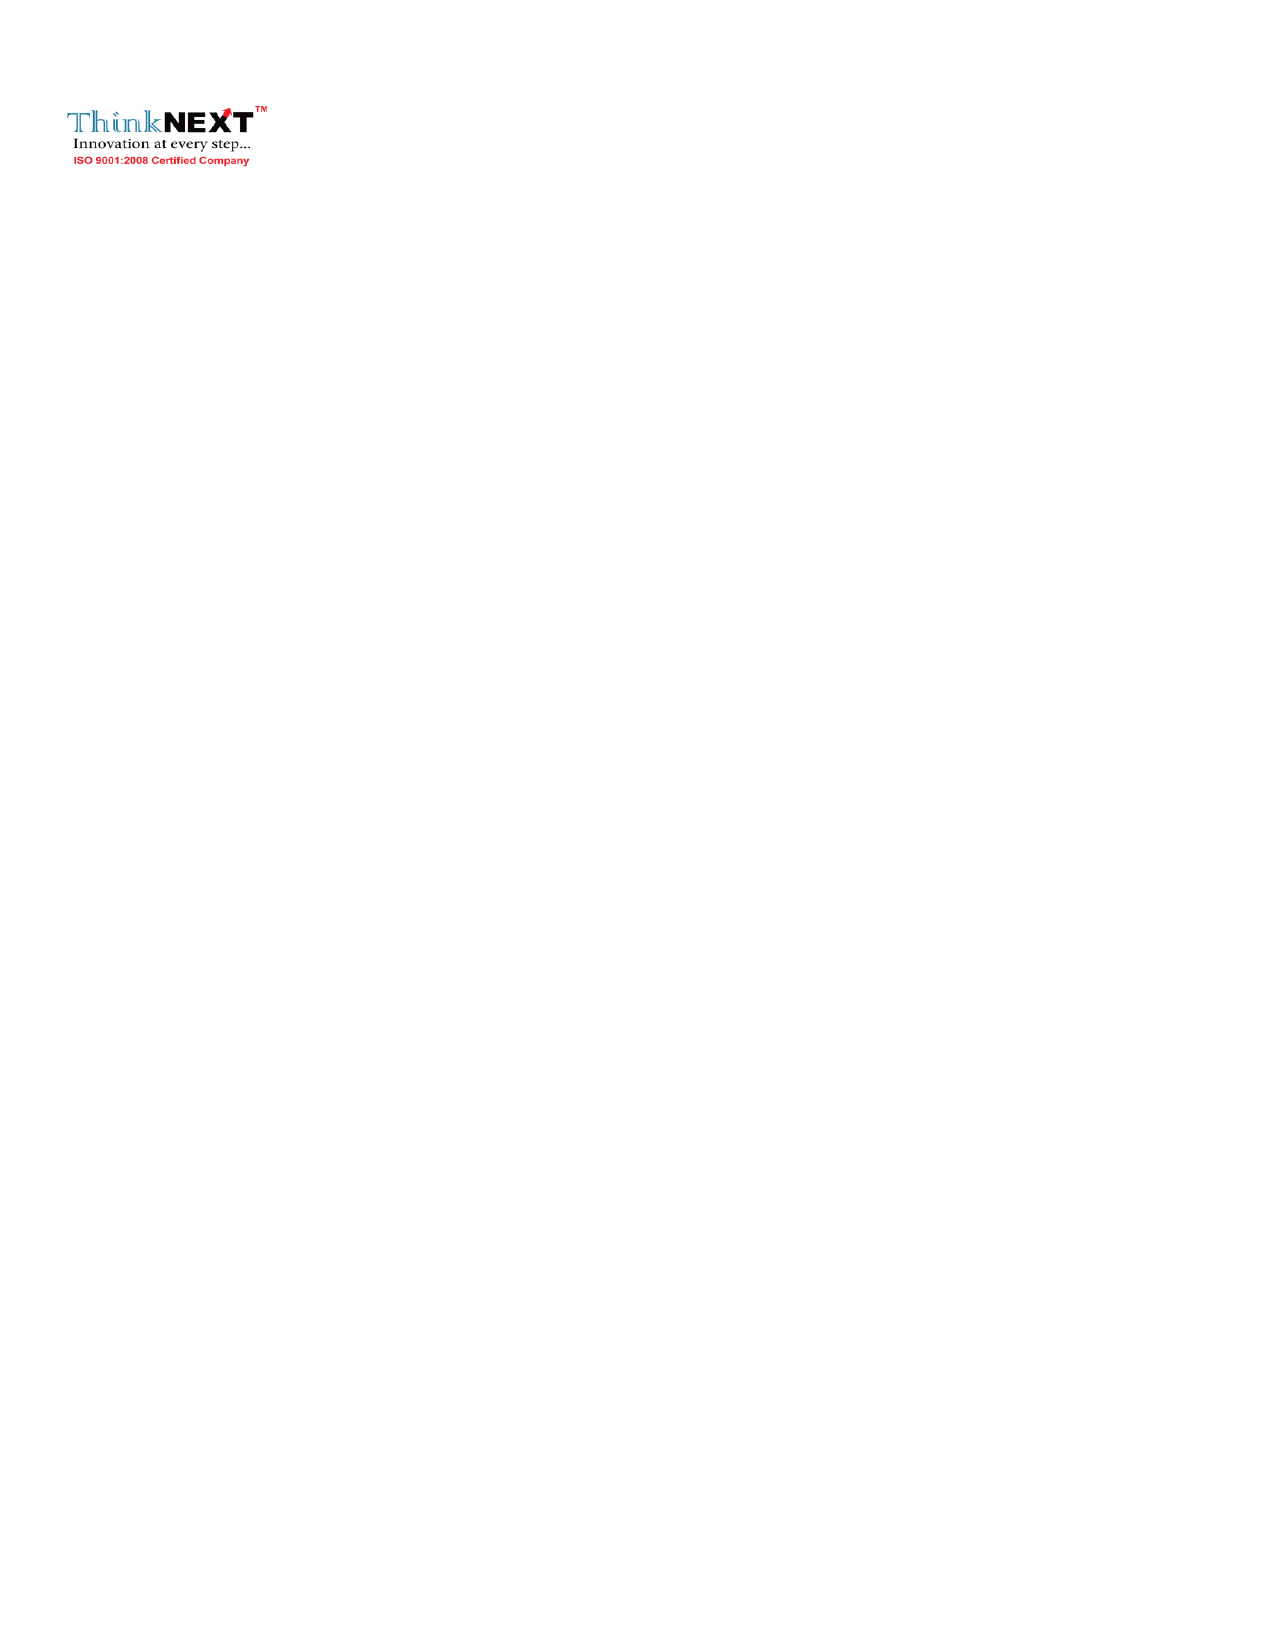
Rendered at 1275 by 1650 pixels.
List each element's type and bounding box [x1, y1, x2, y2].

picture [66, 75, 267, 216]
